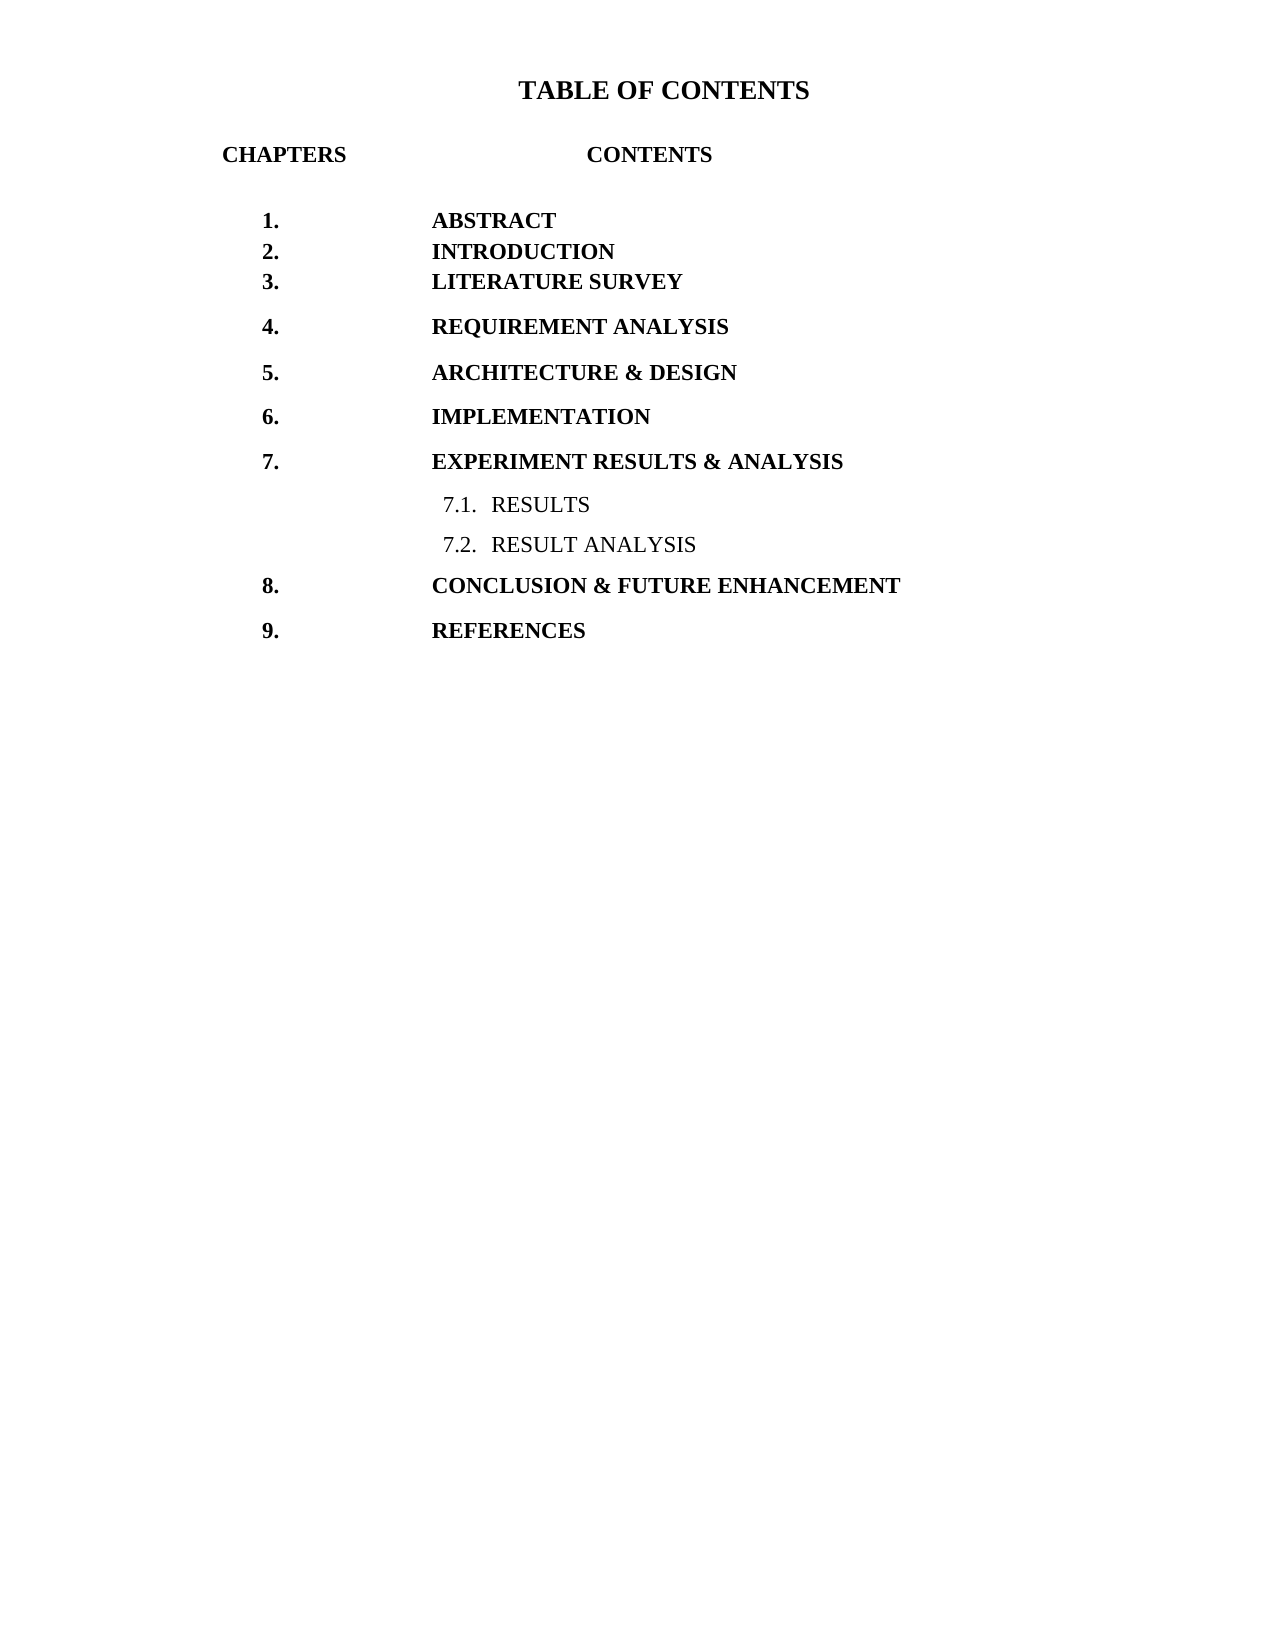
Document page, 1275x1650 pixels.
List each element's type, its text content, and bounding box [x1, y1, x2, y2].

list REQUIREMENT ANALYSIS [262, 313, 1137, 340]
list RESULT ANALYSIS [443, 532, 1137, 558]
list ARCHITECTURE & DESIGN [262, 358, 1137, 385]
list ABSTRACT [262, 207, 1137, 233]
list LITERATURE SURVEY [262, 268, 1137, 295]
subtitle CHAPTERS CONTENTS PAGE NO. [191, 142, 1137, 168]
list EXPERIMENT RESULTS & ANALYSIS [262, 448, 1137, 474]
list CONCLUSION & FUTURE ENHANCEMENT [262, 572, 1137, 599]
list INTRODUCTION [262, 238, 1137, 264]
list REFERENCES [262, 617, 1137, 644]
list IMPLEMENTATION [262, 403, 1137, 430]
list RESULTS [443, 491, 1137, 517]
text TABLE OF CONTENTS [277, 74, 1051, 106]
